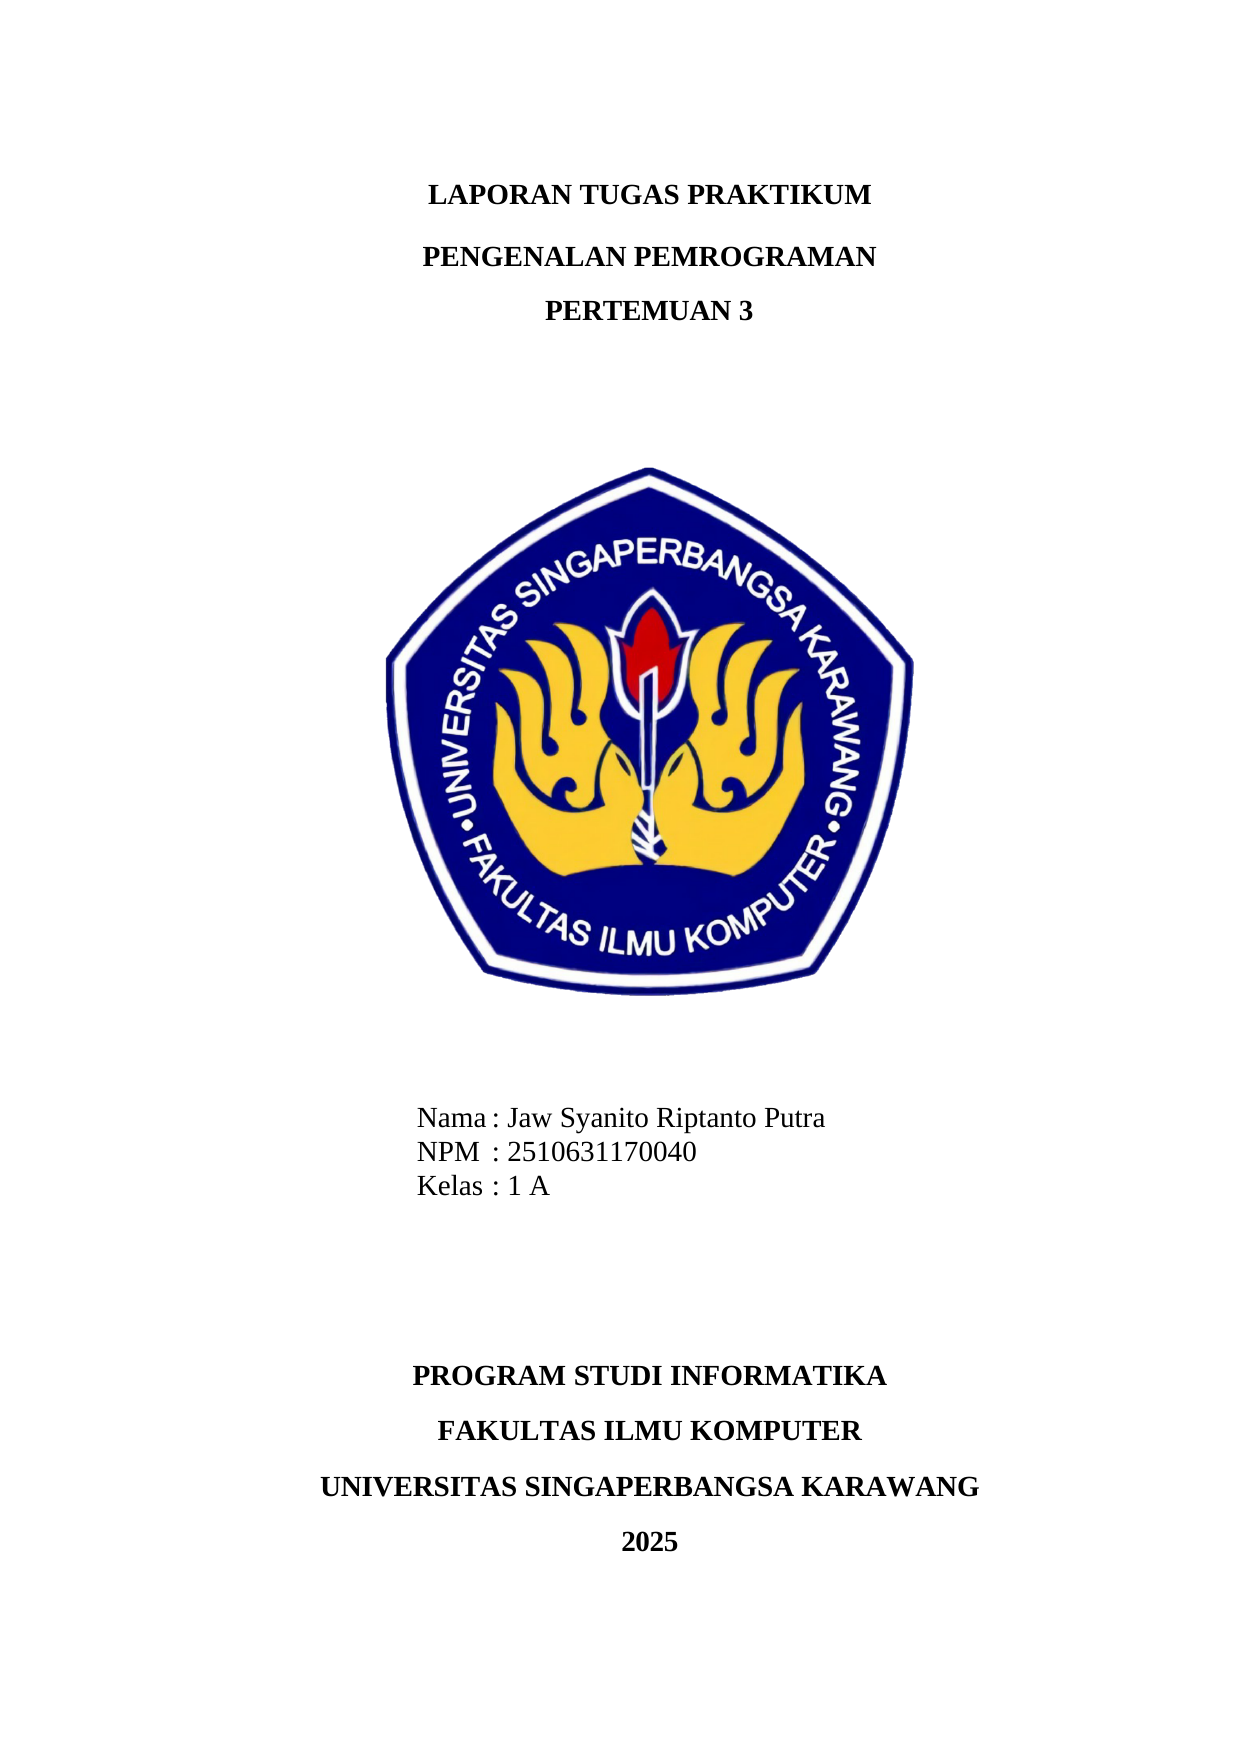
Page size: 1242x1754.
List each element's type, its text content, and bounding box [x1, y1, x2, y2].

picture [383, 463, 919, 1001]
text PERTEMUAN 3 [389, 294, 910, 327]
text UNIVERSITAS SINGAPERBANGSA KARAWANG 2025 [295, 1469, 1004, 1558]
text PENGENALAN PEMROGRAMAN [389, 239, 910, 272]
text PROGRAM STUDI INFORMATIKA FAKULTAS ILMU KOMPUTER [389, 1358, 910, 1447]
text LAPORAN TUGAS PRAKTIKUM [389, 177, 910, 211]
